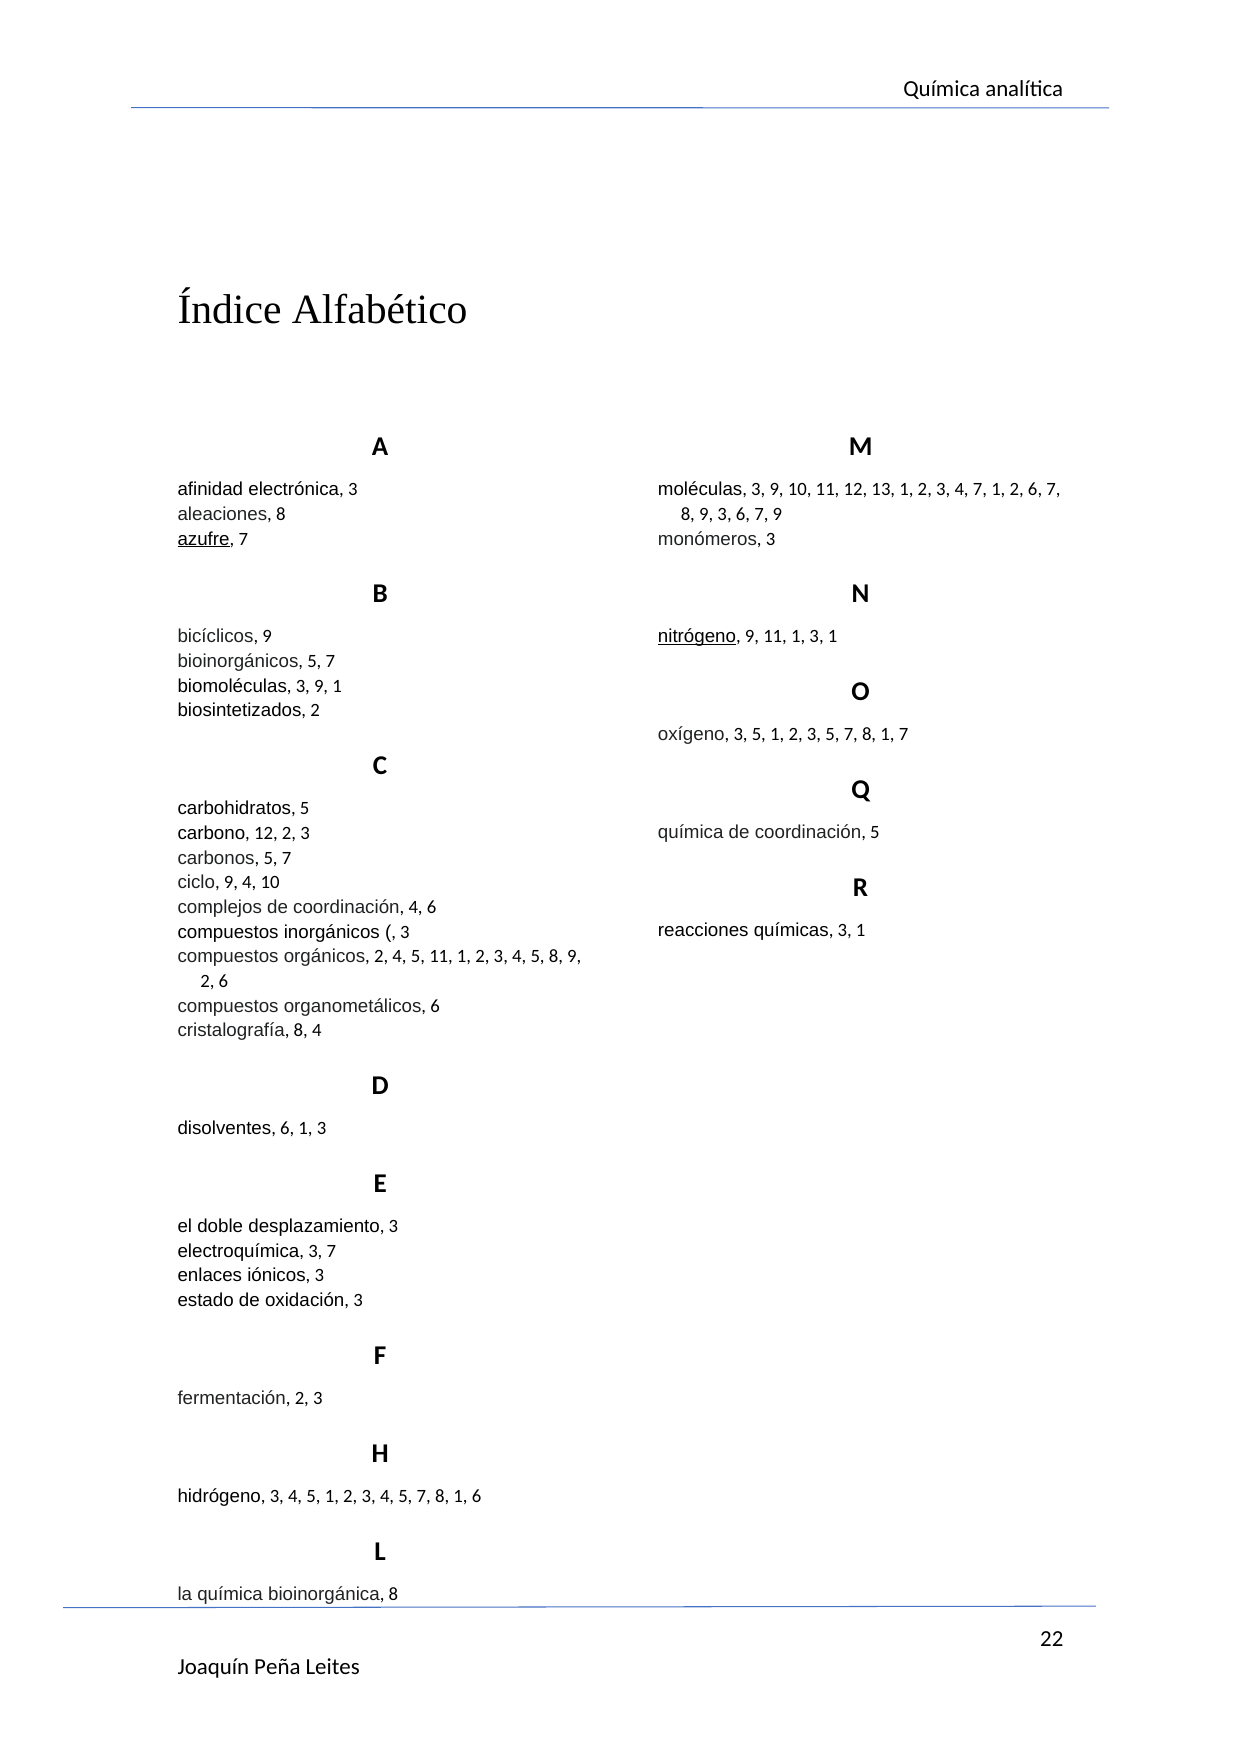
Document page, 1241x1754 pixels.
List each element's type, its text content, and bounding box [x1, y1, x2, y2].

subtitle A [177, 429, 583, 462]
text química de coordinación, 5 [658, 820, 1063, 843]
text carbonos, 5, 7 [177, 846, 583, 869]
subtitle H [177, 1436, 583, 1469]
text moléculas, 3, 9, 10, 11, 12, 13, 1, 2, 3, 4, 7, 1, 2, 6, 7, 8, 9, 3, 6, 7, 9 [658, 477, 1063, 525]
text afinidad electrónica, 3 [177, 477, 583, 500]
text aleaciones, 8 [177, 502, 583, 525]
text compuestos orgánicos, 2, 4, 5, 11, 1, 2, 3, 4, 5, 8, 9, 2, 6 [177, 944, 583, 992]
text bioinorgánicos, 5, 7 [177, 649, 583, 672]
subtitle L [177, 1534, 583, 1567]
text Índice Alfabético [177, 284, 1063, 332]
text nitrógeno, 9, 11, 1, 3, 1 [658, 624, 1063, 647]
text cristalografía, 8, 4 [177, 1019, 583, 1042]
text reacciones químicas, 3, 1 [658, 918, 1063, 941]
text biosintetizados, 2 [177, 699, 583, 722]
text hidrógeno, 3, 4, 5, 1, 2, 3, 4, 5, 7, 8, 1, 6 [177, 1484, 583, 1507]
subtitle N [658, 576, 1063, 609]
text el doble desplazamiento, 3 [177, 1214, 583, 1237]
subtitle C [177, 748, 583, 781]
subtitle M [658, 429, 1063, 462]
text ciclo, 9, 4, 10 [177, 871, 583, 893]
subtitle E [177, 1166, 583, 1199]
text bicíclicos, 9 [177, 624, 583, 647]
text azufre, 7 [177, 527, 583, 550]
subtitle B [177, 576, 583, 609]
subtitle R [658, 870, 1063, 903]
text enlaces iónicos, 3 [177, 1264, 583, 1287]
text electroquímica, 3, 7 [177, 1239, 583, 1262]
text disolventes, 6, 1, 3 [177, 1116, 583, 1139]
text compuestos inorgánicos (, 3 [177, 920, 583, 943]
text la química bioinorgánica, 8 [177, 1582, 583, 1605]
subtitle F [177, 1338, 583, 1371]
subtitle D [177, 1068, 583, 1101]
text estado de oxidación, 3 [177, 1288, 583, 1311]
subtitle Q [658, 772, 1063, 805]
text biomoléculas, 3, 9, 1 [177, 674, 583, 697]
text fermentación, 2, 3 [177, 1386, 583, 1409]
text carbohidratos, 5 [177, 796, 583, 819]
text monómeros, 3 [658, 527, 1063, 550]
subtitle O [658, 674, 1063, 707]
text oxígeno, 3, 5, 1, 2, 3, 5, 7, 8, 1, 7 [658, 722, 1063, 745]
text complejos de coordinación, 4, 6 [177, 895, 583, 918]
text compuestos organometálicos, 6 [177, 994, 583, 1017]
text carbono, 12, 2, 3 [177, 821, 583, 844]
